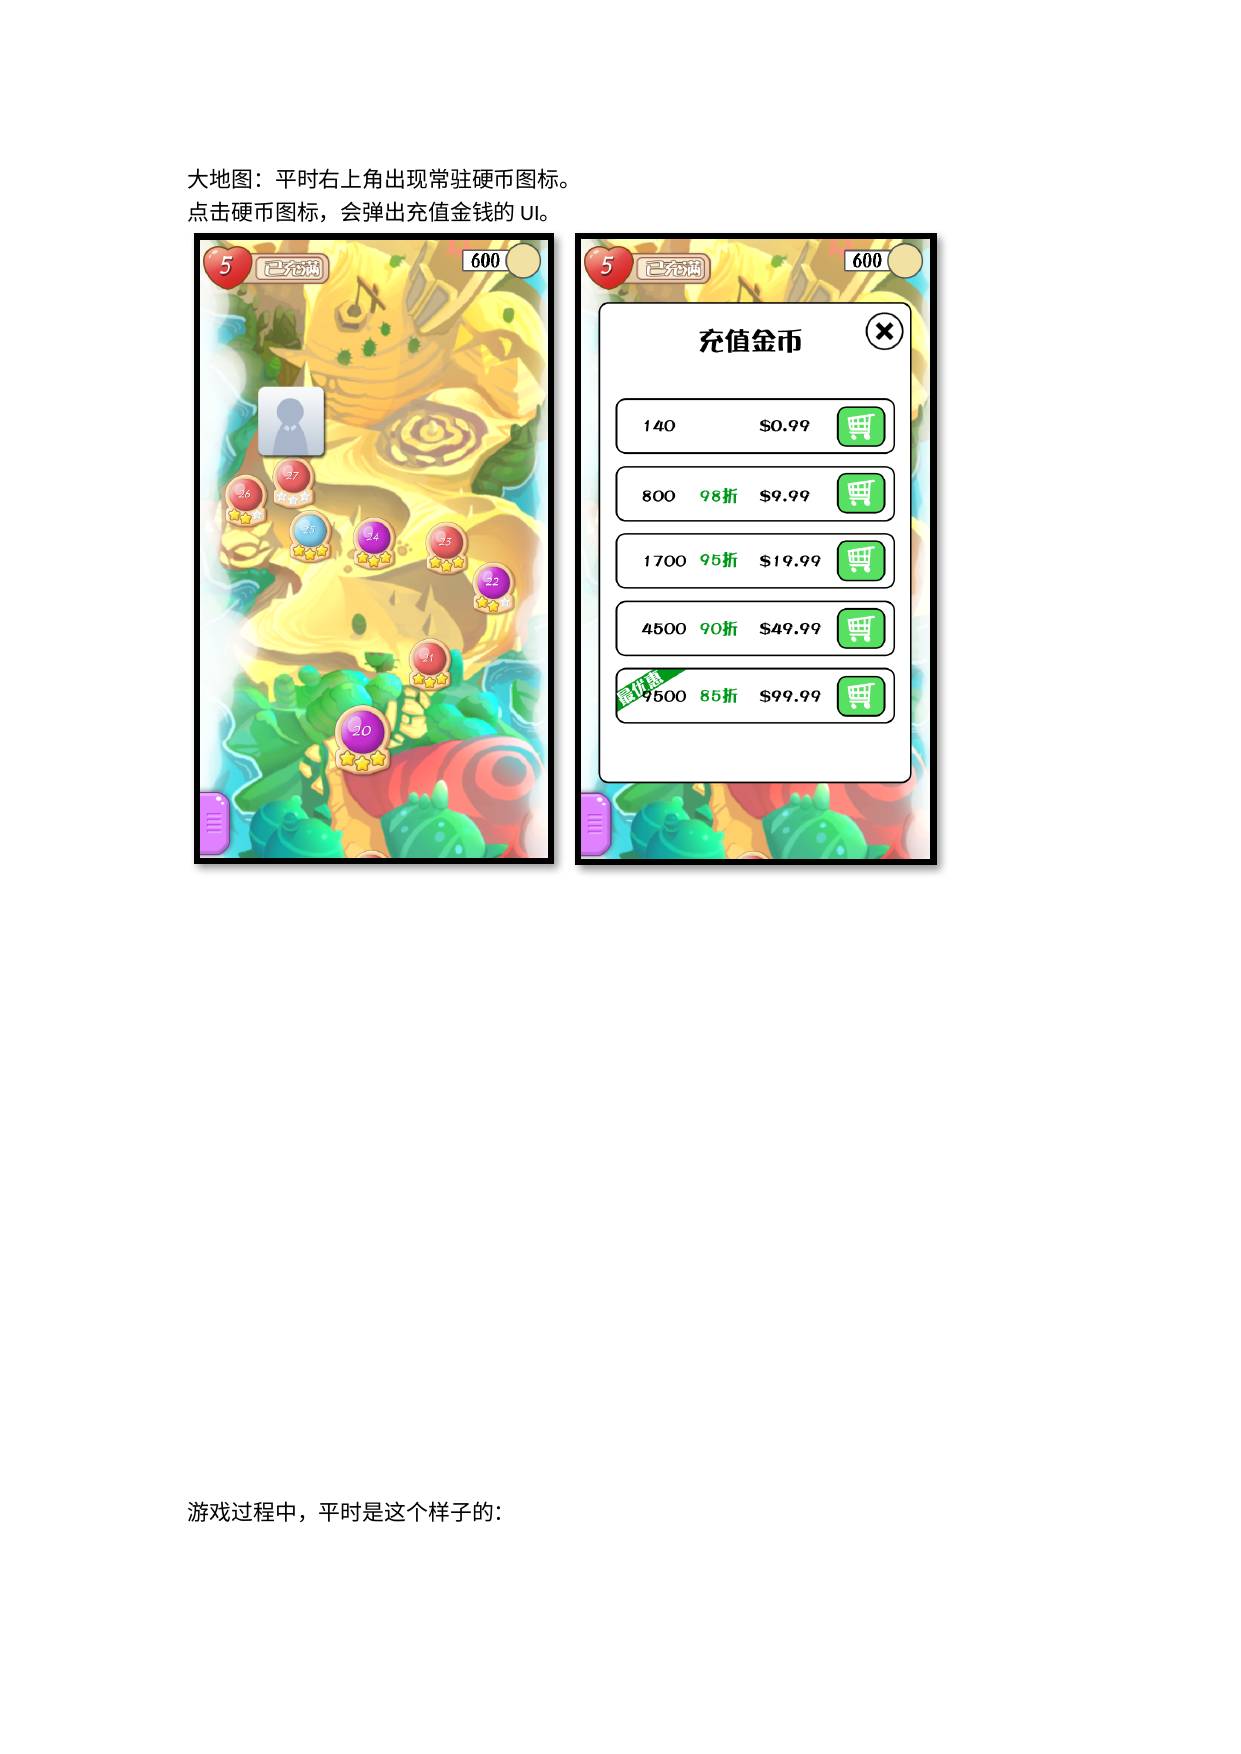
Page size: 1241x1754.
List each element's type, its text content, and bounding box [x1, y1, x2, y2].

text 大地图：平时右上角出现常驻硬币图标。 [187, 162, 1053, 194]
text 点击硬币图标，会弹出充值金钱的UI。 [187, 194, 1053, 227]
picture [200, 240, 548, 858]
text 游戏过程中，平时是这个样子的： [187, 1494, 1053, 1527]
picture [581, 239, 930, 859]
